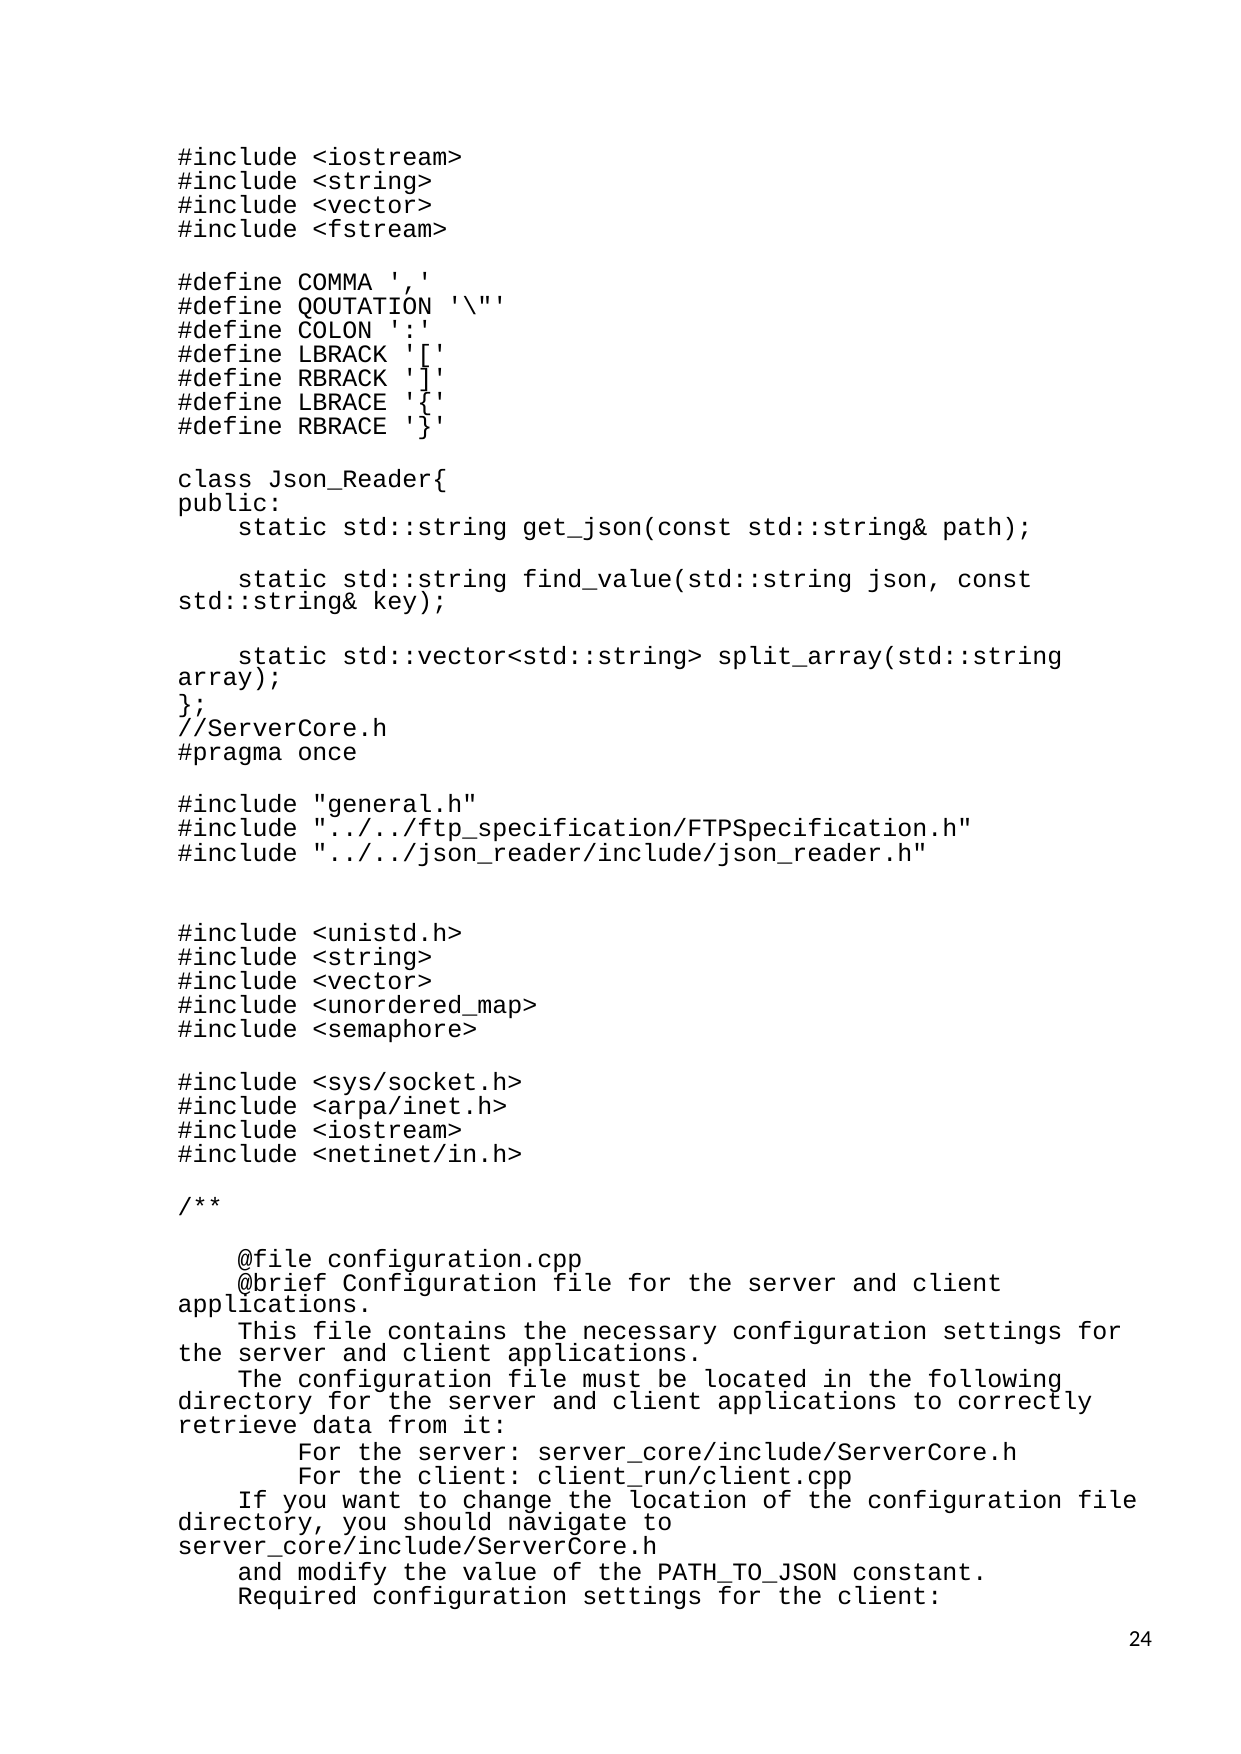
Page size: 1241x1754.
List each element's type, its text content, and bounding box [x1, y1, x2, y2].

text #include "../../json_reader/include/json_reader.h" [177, 842, 1152, 866]
text static std::string get_json(const std::string& path); [177, 516, 1152, 540]
text #include "general.h" [177, 794, 1152, 818]
text #include <unistd.h> [177, 922, 1152, 947]
text #include <unordered_map> [177, 995, 1152, 1019]
text #include <vector> [177, 194, 1152, 219]
text #include <vector> [177, 971, 1152, 995]
text #include <fstream> [177, 219, 1152, 243]
text This file contains the necessary configuration settings for the server and client applications. [177, 1320, 1152, 1369]
text static std::string find_value(std::string json, const std::string& key); [177, 568, 1152, 617]
text //ServerCore.h [177, 717, 1152, 741]
text /** [177, 1196, 1152, 1220]
text public: [177, 492, 1152, 516]
text }; [177, 693, 1152, 717]
text #define RBRACK ']' [177, 367, 1152, 391]
text If you want to change the location of the configuration file directory, you should navigate to server_core/include/ServerCore.h [177, 1489, 1152, 1562]
text #define LBRACE '{' [177, 391, 1152, 415]
text #define LBRACK '[' [177, 343, 1152, 367]
text For the client: client_run/client.cpp [177, 1465, 1152, 1489]
text #define COMMA ',' [177, 271, 1152, 295]
text #include <sys/socket.h> [177, 1071, 1152, 1095]
text The configuration file must be located in the following directory for the server and client applications to correctly retrieve data from it: [177, 1369, 1152, 1441]
text #include <string> [177, 171, 1152, 194]
text For the server: server_core/include/ServerCore.h [177, 1441, 1152, 1465]
text #include <iostream> [177, 146, 1152, 171]
text @file configuration.cpp [177, 1248, 1152, 1272]
text #include <iostream> [177, 1119, 1152, 1143]
text #include <string> [177, 947, 1152, 971]
text and modify the value of the PATH_TO_JSON constant. [177, 1562, 1152, 1586]
text #define RBRACE '}' [177, 415, 1152, 439]
text #include <semaphore> [177, 1019, 1152, 1043]
text #pragma once [177, 741, 1152, 765]
text #include <arpa/inet.h> [177, 1095, 1152, 1119]
text @brief Configuration file for the server and client applications. [177, 1272, 1152, 1320]
text Required configuration settings for the client: [177, 1586, 1152, 1610]
text class Json_Reader{ [177, 468, 1152, 492]
text static std::vector<std::string> split_array(std::string array); [177, 645, 1152, 693]
text #define COLON ':' [177, 319, 1152, 343]
text #include "../../ftp_specification/FTPSpecification.h" [177, 818, 1152, 842]
text #include <netinet/in.h> [177, 1143, 1152, 1167]
text #define QOUTATION '\"' [177, 295, 1152, 319]
